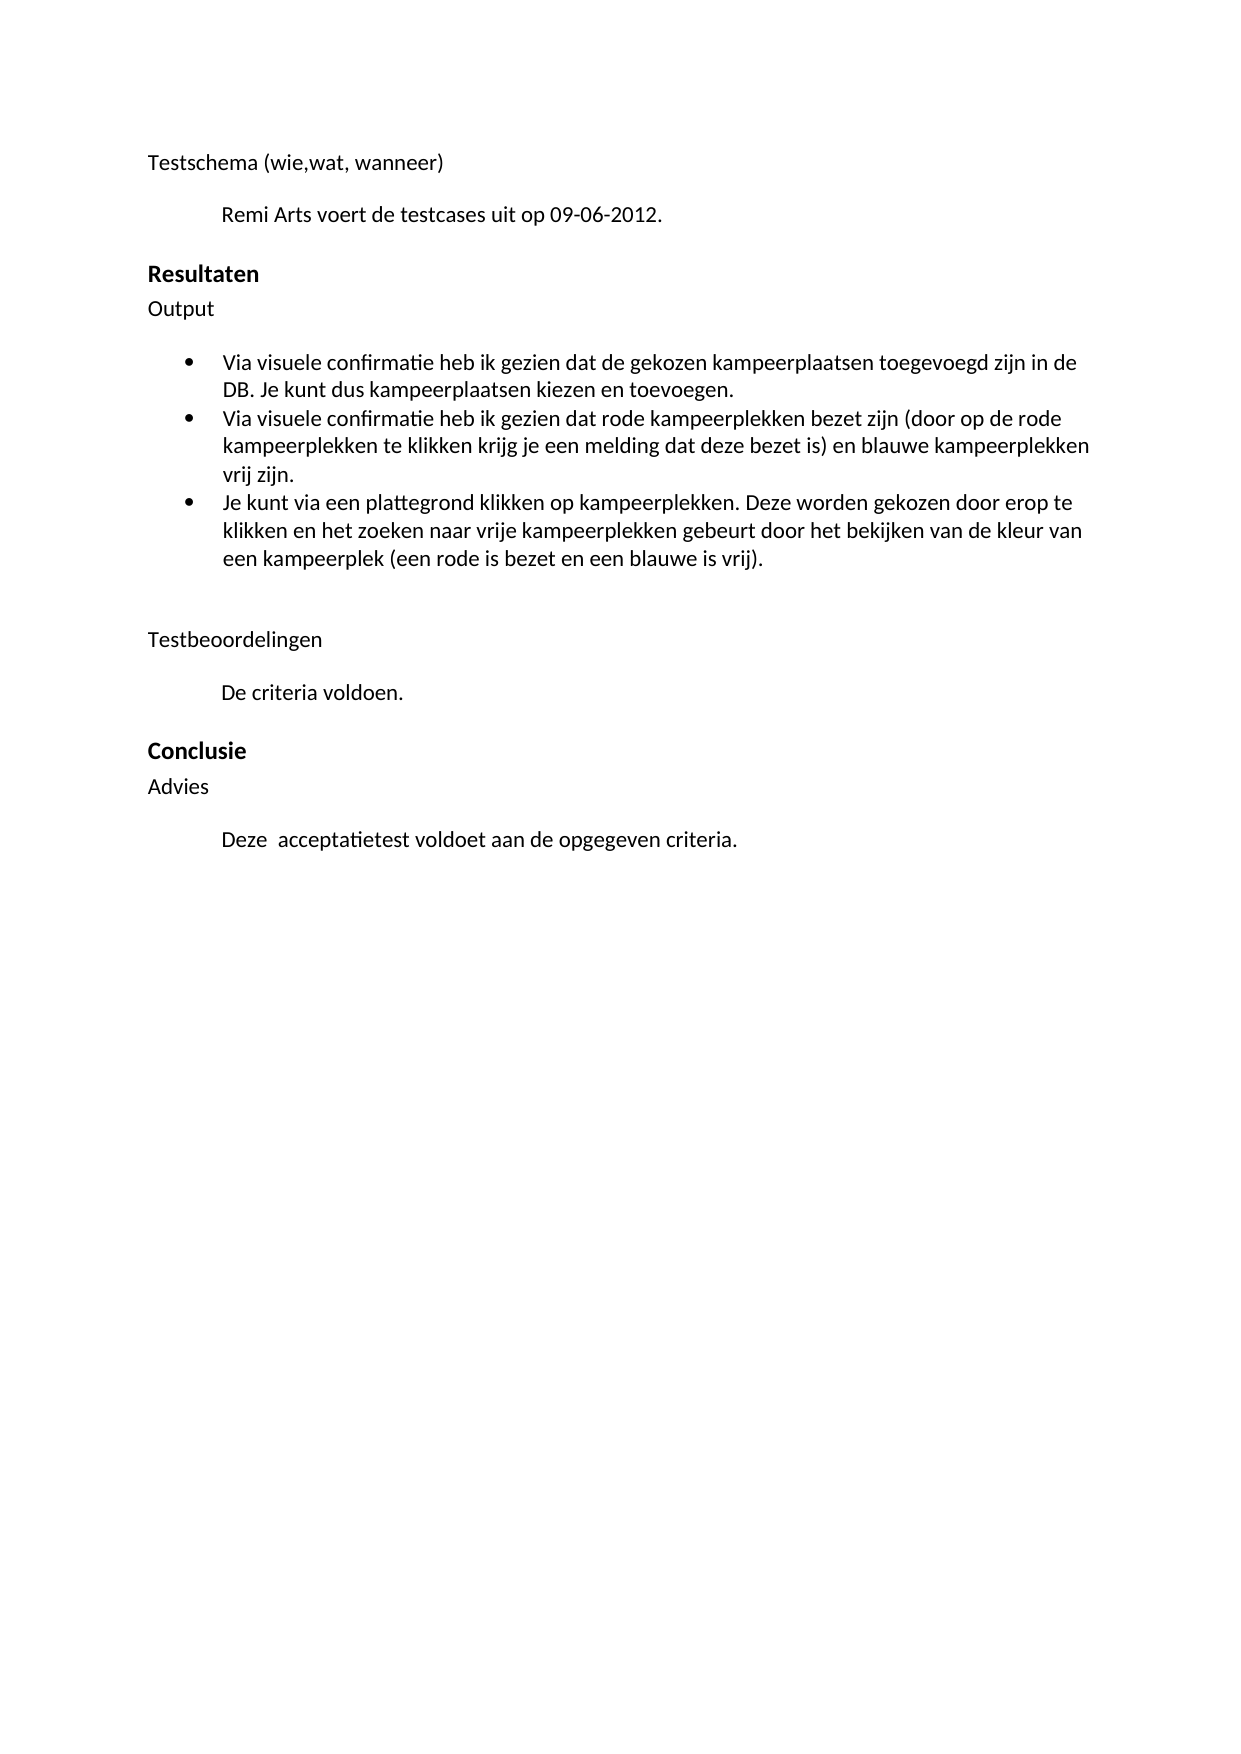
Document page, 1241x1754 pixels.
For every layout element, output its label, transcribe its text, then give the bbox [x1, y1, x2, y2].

subtitle Conclusie [148, 735, 1093, 766]
text Deze acceptatietest voldoet aan de opgegeven criteria. [221, 825, 1093, 853]
list Via visuele confirmatie heb ik gezien dat rode kampeerplekken bezet zijn (door op de rode kampeerplekken te klikken krijg je een melding dat deze bezet is) en blauwe kampeerplekken vrij zijn. [185, 404, 1093, 488]
text Testbeoordelingen [148, 625, 1093, 653]
text De criteria voldoen. [221, 678, 1093, 706]
text Output [148, 294, 1093, 323]
list Je kunt via een plattegrond klikken op kampeerplekken. Deze worden gekozen door erop te klikken en het zoeken naar vrije kampeerplekken gebeurt door het bekijken van de kleur van een kampeerplek (een rode is bezet en een blauwe is vrij). [185, 488, 1093, 572]
subtitle Resultaten [148, 258, 1093, 288]
text Advies [148, 772, 1093, 800]
text Testschema (wie,wat, wanneer) [148, 148, 1093, 176]
text Remi Arts voert de testcases uit op 09-06-2012. [148, 201, 1093, 229]
list Via visuele confirmatie heb ik gezien dat de gekozen kampeerplaatsen toegevoegd zijn in de DB. Je kunt dus kampeerplaatsen kiezen en toevoegen. [185, 348, 1093, 404]
